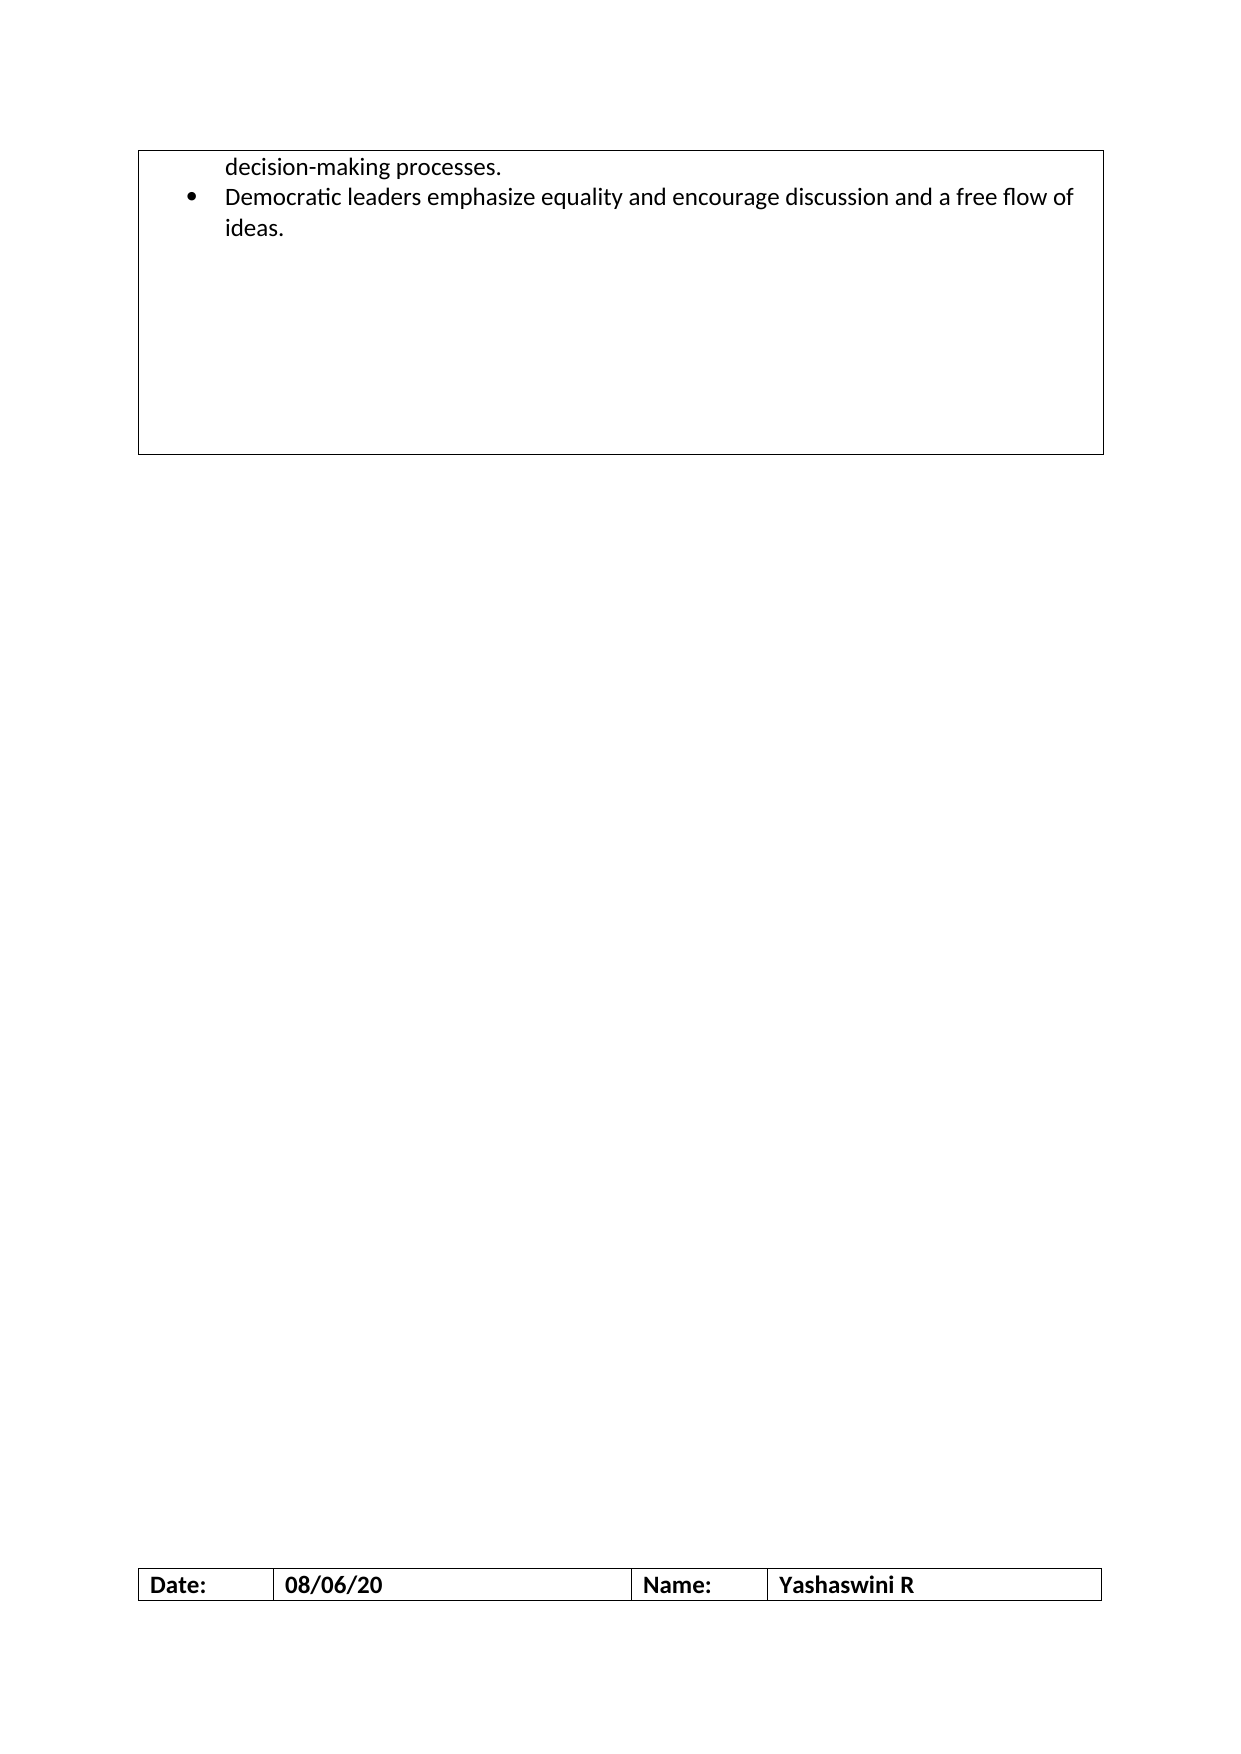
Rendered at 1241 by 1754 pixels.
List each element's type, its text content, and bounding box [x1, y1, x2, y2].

table_header 08/06/20 [274, 1569, 631, 1600]
table_header Yashaswini R [768, 1569, 1101, 1600]
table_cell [139, 151, 1103, 454]
table_header Name: [632, 1569, 767, 1600]
table_header Date: [139, 1569, 273, 1600]
